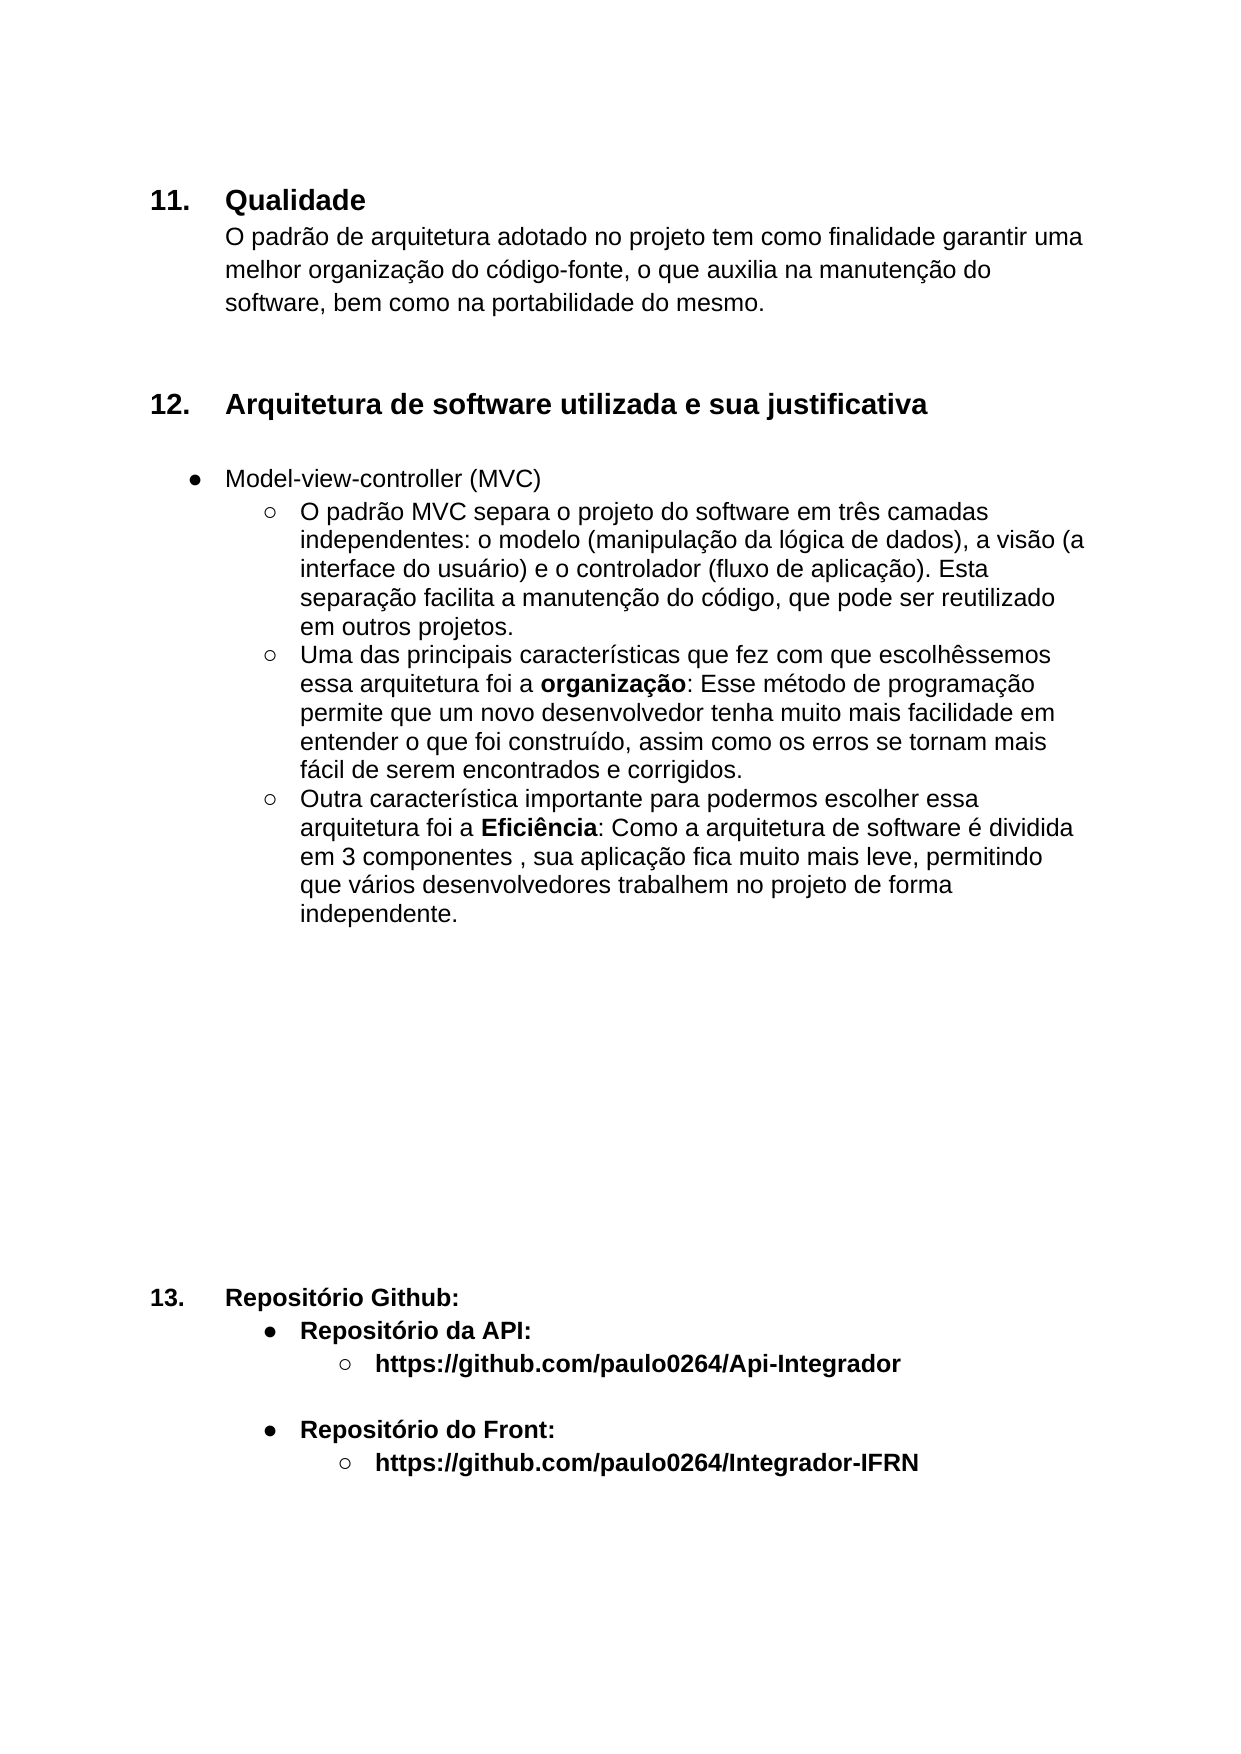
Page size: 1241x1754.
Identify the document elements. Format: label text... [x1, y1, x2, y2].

list Repositório da API: [262, 1316, 1090, 1345]
list https://github.com/paulo0264/Api-Integrador [337, 1349, 1090, 1378]
list O padrão MVC separa o projeto do software em três camadas independentes: o modelo (manipulação da lógica de dados), a visão (a interface do usuário) e o controlador (fluxo de aplicação). Esta separação facilita a manutenção do código, que pode ser reutilizado em outros projetos. [262, 497, 1090, 641]
list Repositório do Front: [262, 1415, 1090, 1444]
list Uma das principais características que fez com que escolhêssemos essa arquitetura foi a organização: Esse método de programação permite que um novo desenvolvedor tenha muito mais facilidade em entender o que foi construído, assim como os erros se tornam mais fácil de serem encontrados e corrigidos. [262, 641, 1090, 784]
text O padrão de arquitetura adotado no projeto tem como finalidade garantir uma melhor organização do código-fonte, o que auxilia na manutenção do software, bem como na portabilidade do mesmo. [225, 222, 1090, 316]
list https://github.com/paulo0264/Integrador-IFRN [337, 1448, 1090, 1477]
list Outra característica importante para podermos escolher essa arquitetura foi a Eficiência: Como a arquitetura de software é dividida em 3 componentes , sua aplicação fica muito mais leve, permitindo que vários desenvolvedores trabalhem no projeto de forma independente. [262, 784, 1090, 928]
list Model-view-controller (MVC) [187, 464, 1090, 492]
text 12. Arquitetura de software utilizada e sua justificativa [150, 387, 1090, 420]
text 13. Repositório Github: [150, 1283, 1090, 1312]
text 11. Qualidade [150, 183, 1090, 217]
